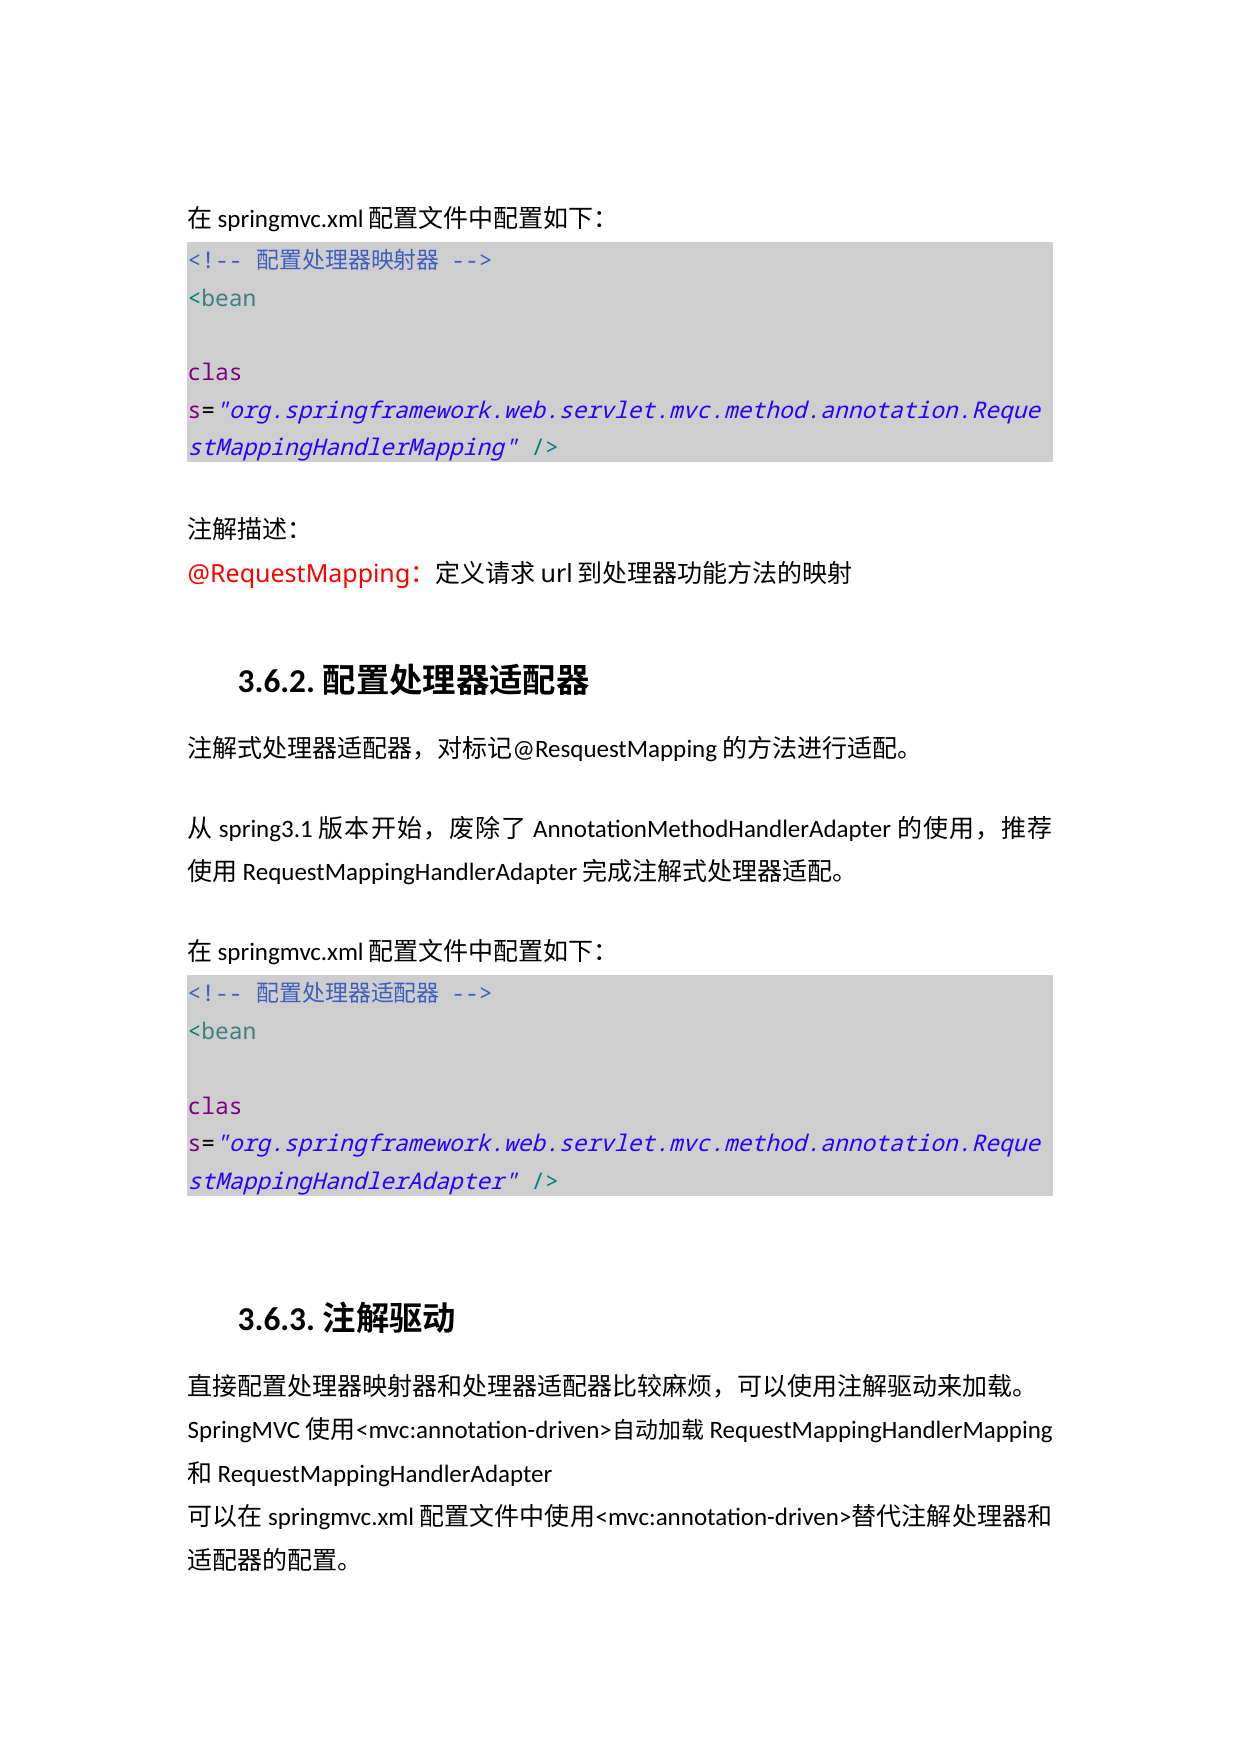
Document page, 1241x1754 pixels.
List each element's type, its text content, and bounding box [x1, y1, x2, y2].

text <bean [187, 1015, 1053, 1047]
text 在springmvc.xml配置文件中配置如下： [187, 932, 1053, 968]
text <!-- 配置处理器映射器 --> [187, 242, 1053, 275]
text SpringMVC使用<mvc:annotation-driven>自动加载RequestMappingHandlerMapping和RequestMappingHandlerAdapter [187, 1410, 1053, 1489]
text <bean [187, 282, 1053, 313]
text 注解式处理器适配器，对标记@ResquestMapping的方法进行适配。 [187, 728, 1053, 765]
text 从spring3.1版本开始，废除了AnnotationMethodHandlerAdapter的使用，推荐使用RequestMappingHandlerAdapter完成注解式处理器适配。 [187, 808, 1053, 888]
text 可以在springmvc.xml配置文件中使用<mvc:annotation-driven>替代注解处理器和适配器的配置。 [187, 1497, 1053, 1576]
subtitle 配置处理器适配器 [237, 654, 1053, 702]
text @RequestMapping：定义请求url到处理器功能方法的映射 [187, 553, 1053, 589]
text class="org.springframework.web.servlet.mvc.method.annotation.RequestMappingHandlerAdapter" /> [187, 1053, 1053, 1196]
text class="org.springframework.web.servlet.mvc.method.annotation.RequestMappingHandlerMapping" /> [187, 319, 1053, 462]
text <!-- 配置处理器适配器 --> [187, 975, 1053, 1009]
text 注解描述： [187, 509, 1053, 546]
text 直接配置处理器映射器和处理器适配器比较麻烦，可以使用注解驱动来加载。 [187, 1366, 1053, 1403]
subtitle 注解驱动 [237, 1292, 1053, 1340]
text 在springmvc.xml配置文件中配置如下： [187, 198, 1053, 235]
